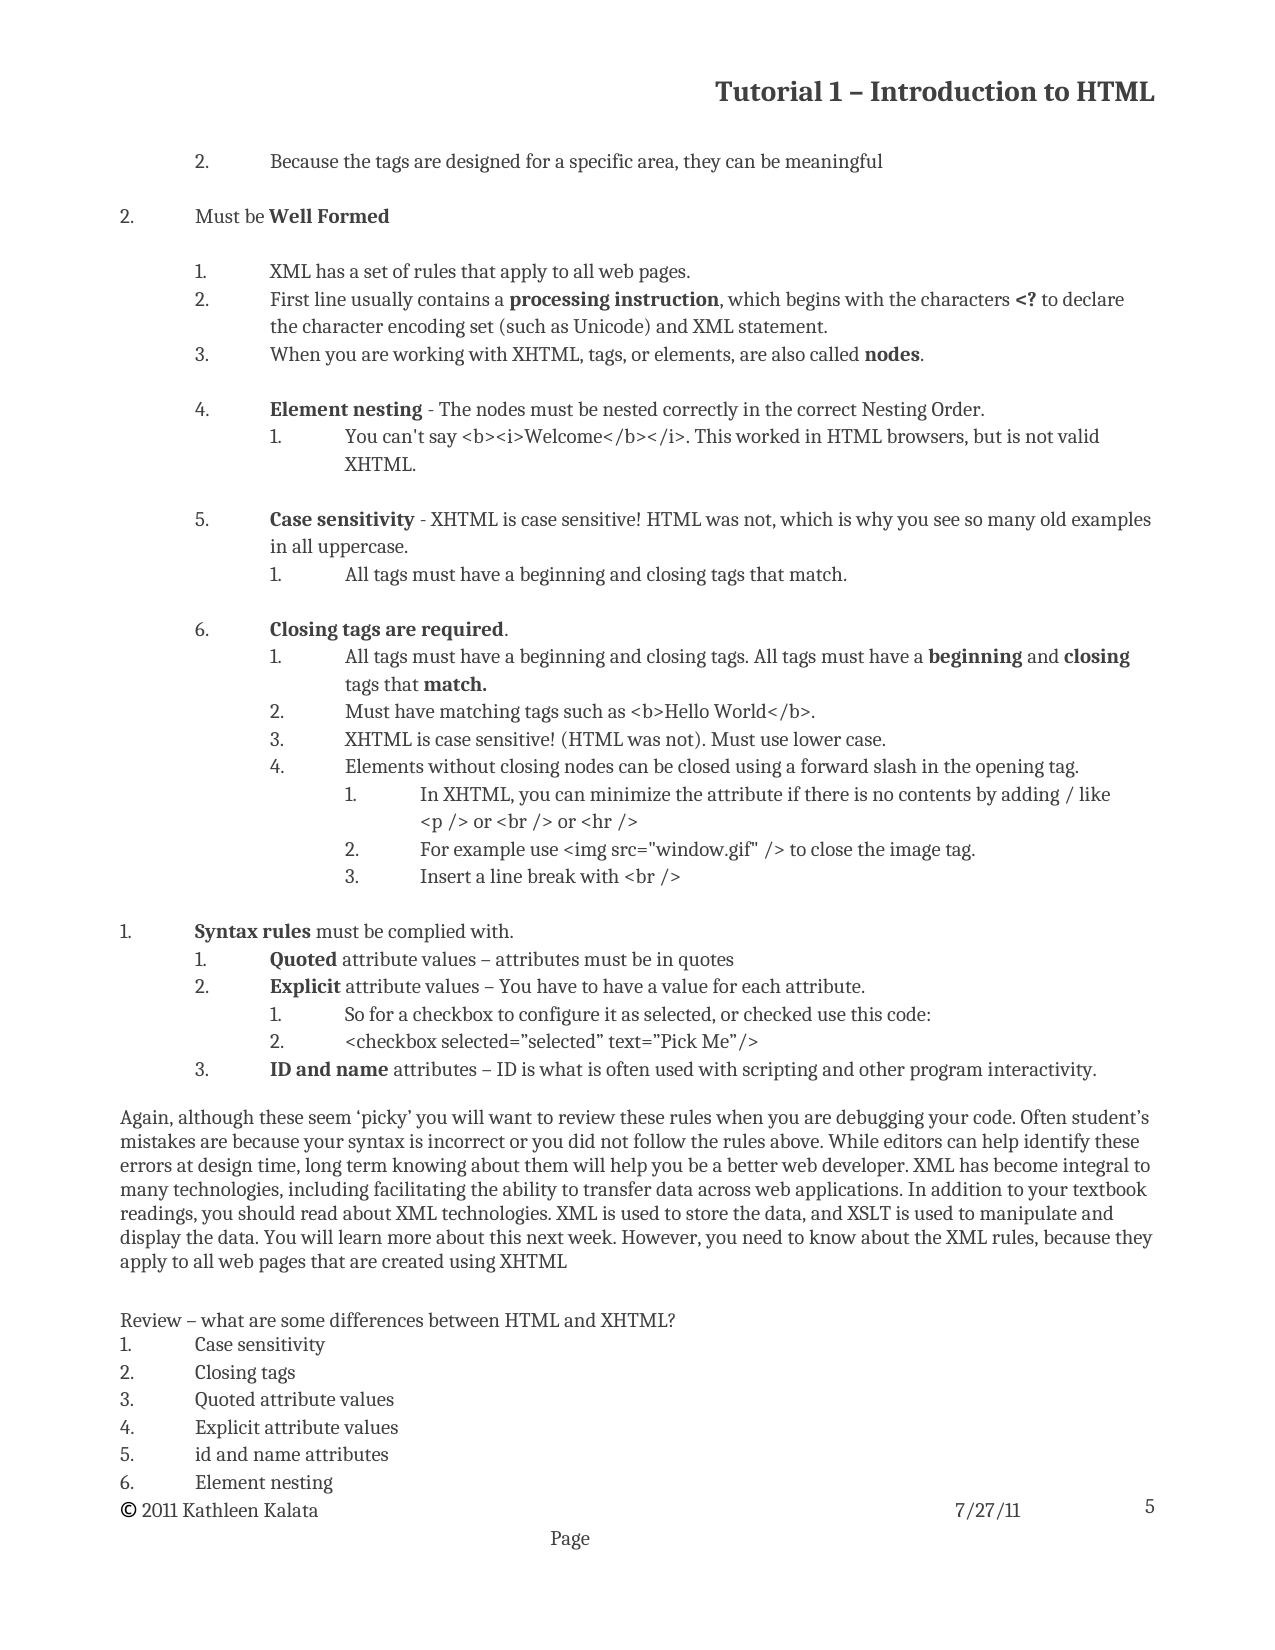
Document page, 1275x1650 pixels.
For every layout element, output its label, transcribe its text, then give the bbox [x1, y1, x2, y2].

list All tags must have a beginning and closing tags. All tags must have a beginning and closing tags that match. [270, 645, 1155, 696]
list Element nesting - The nodes must be nested correctly in the correct Nesting Order. [195, 397, 1155, 421]
list Insert a line break with <br /> [345, 865, 1155, 916]
list Because the tags are designed for a specific area, they can be meaningful [195, 150, 1155, 201]
list XHTML is case sensitive! (HTML was not). Must use lower case. [270, 727, 1155, 751]
list Closing tags [120, 1361, 1155, 1384]
list id and name attributes [120, 1443, 1155, 1467]
list Case sensitivity [120, 1333, 1155, 1357]
list Case sensitivity - XHTML is case sensitive! HTML was not, which is why you see so many old examples in all uppercase. [195, 507, 1155, 559]
list Quoted attribute values – attributes must be in quotes [195, 947, 1155, 971]
text Review – what are some differences between HTML and XHTML? [120, 1309, 1155, 1333]
list Closing tags are required. [195, 617, 1155, 641]
list Explicit attribute values [120, 1416, 1155, 1439]
list Must have matching tags such as <b>Hello World</b>. [270, 700, 1155, 724]
list Syntax rules must be complied with. [120, 920, 1155, 944]
list Quoted attribute values [120, 1388, 1155, 1412]
list In XHTML, you can minimize the attribute if there is no contents by adding / like <p /> or <br /> or <hr /> [345, 782, 1155, 834]
list So for a checkbox to configure it as selected, or checked use this code: [270, 1002, 1155, 1026]
list Must be Well Formed [120, 205, 1155, 256]
list When you are working with XHTML, tags, or elements, are also called nodes. [195, 342, 1155, 394]
list First line usually contains a processing instruction, which begins with the characters <? to declare the character encoding set (such as Unicode) and XML statement. [195, 287, 1155, 339]
list XML has a set of rules that apply to all web pages. [195, 260, 1155, 284]
list Explicit attribute values – You have to have a value for each attribute. [195, 975, 1155, 999]
list You can't say <b><i>Welcome</b></i>. This worked in HTML browsers, but is not valid XHTML. [270, 425, 1155, 504]
list <checkbox selected=”selected” text=”Pick Me”/> [270, 1030, 1155, 1054]
list All tags must have a beginning and closing tags that match. [270, 562, 1155, 614]
list Element nesting [120, 1471, 1155, 1494]
list For example use <img src="window.gif" /> to close the image tag. [345, 837, 1155, 861]
text Again, although these seem ‘picky’ you will want to review these rules when you are debugging your code. Often student’s mistakes are because your syntax is incorrect or you did not follow the rules above. While editors can help identify these errors at design time, long term knowing about them will help you be a better web developer. XML has become integral to many technologies, including facilitating the ability to transfer data across web applications. In addition to your textbook readings, you should read about XML technologies. XML is used to store the data, and XSLT is used to manipulate and display the data. You will learn more about this next week. However, you need to know about the XML rules, because they apply to all web pages that are created using XHTML [120, 1106, 1155, 1273]
list ID and name attributes – ID is what is often used with scripting and other program interactivity. [195, 1057, 1155, 1081]
list Elements without closing nodes can be closed using a forward slash in the opening tag. [270, 755, 1155, 779]
